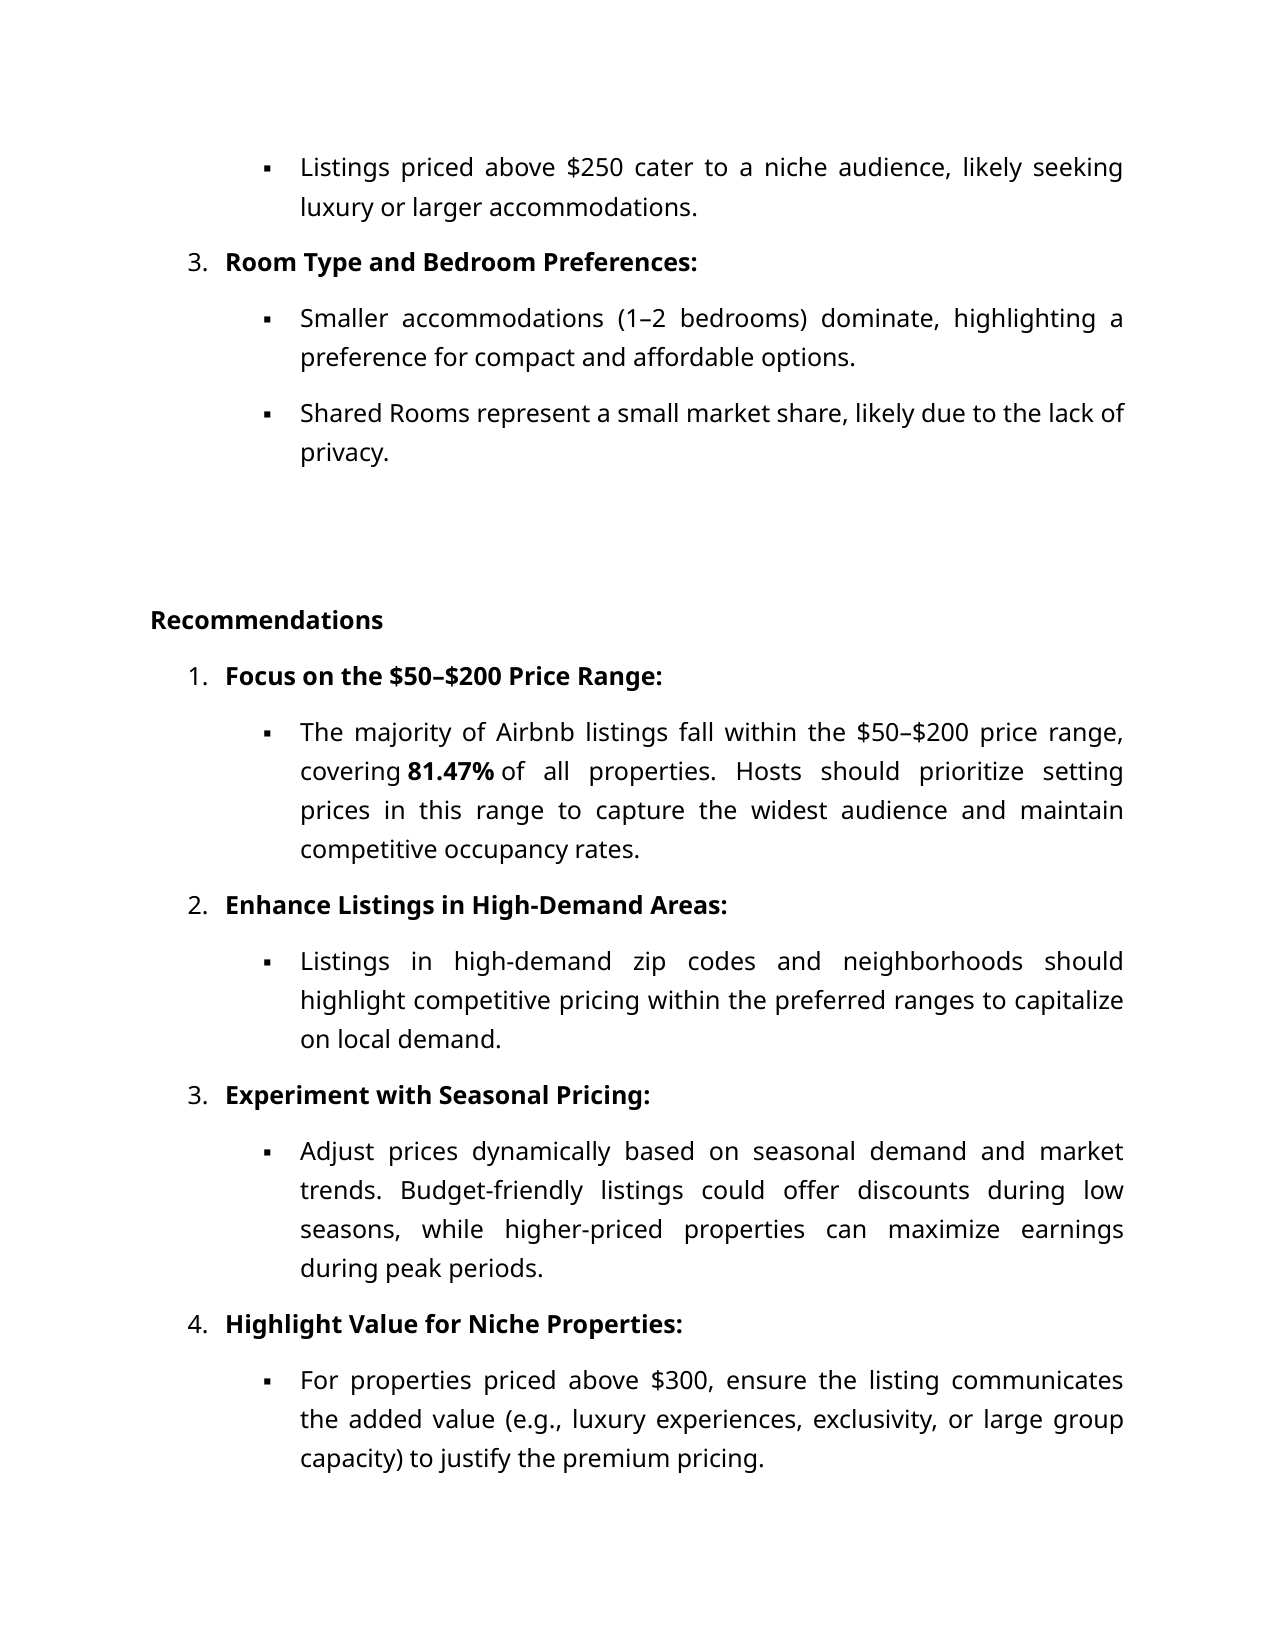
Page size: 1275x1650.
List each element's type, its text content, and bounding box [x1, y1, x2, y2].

list Smaller accommodations (1–2 bedrooms) dominate, highlighting a preference for compact and affordable options. [262, 301, 1125, 374]
list Enhance Listings in High-Demand Areas: [187, 887, 1125, 922]
list Shared Rooms represent a small market share, likely due to the lack of privacy. [262, 396, 1125, 469]
list Focus on the $50–$200 Price Range: [187, 658, 1125, 692]
list Experiment with Seasonal Pricing: [187, 1077, 1125, 1112]
text Recommendations [150, 602, 1125, 637]
list For properties priced above $300, ensure the listing communicates the added value (e.g., luxury experiences, exclusivity, or large group capacity) to justify the premium pricing. [262, 1362, 1125, 1475]
list Highlight Value for Niche Properties: [187, 1307, 1125, 1341]
list Listings in high-demand zip codes and neighborhoods should highlight competitive pricing within the preferred ranges to capitalize on local demand. [262, 943, 1125, 1056]
list Listings priced above $250 cater to a niche audience, likely seeking luxury or larger accommodations. [262, 150, 1125, 223]
list Adjust prices dynamically based on seasonal demand and market trends. Budget-friendly listings could offer discounts during low seasons, while higher-priced properties can maximize earnings during peak periods. [262, 1133, 1125, 1285]
list The majority of Airbnb listings fall within the $50–$200 price range, covering 81.47% of all properties. Hosts should prioritize setting prices in this range to capture the widest audience and maintain competitive occupancy rates. [262, 714, 1125, 866]
list Room Type and Bedroom Preferences: [187, 245, 1125, 279]
